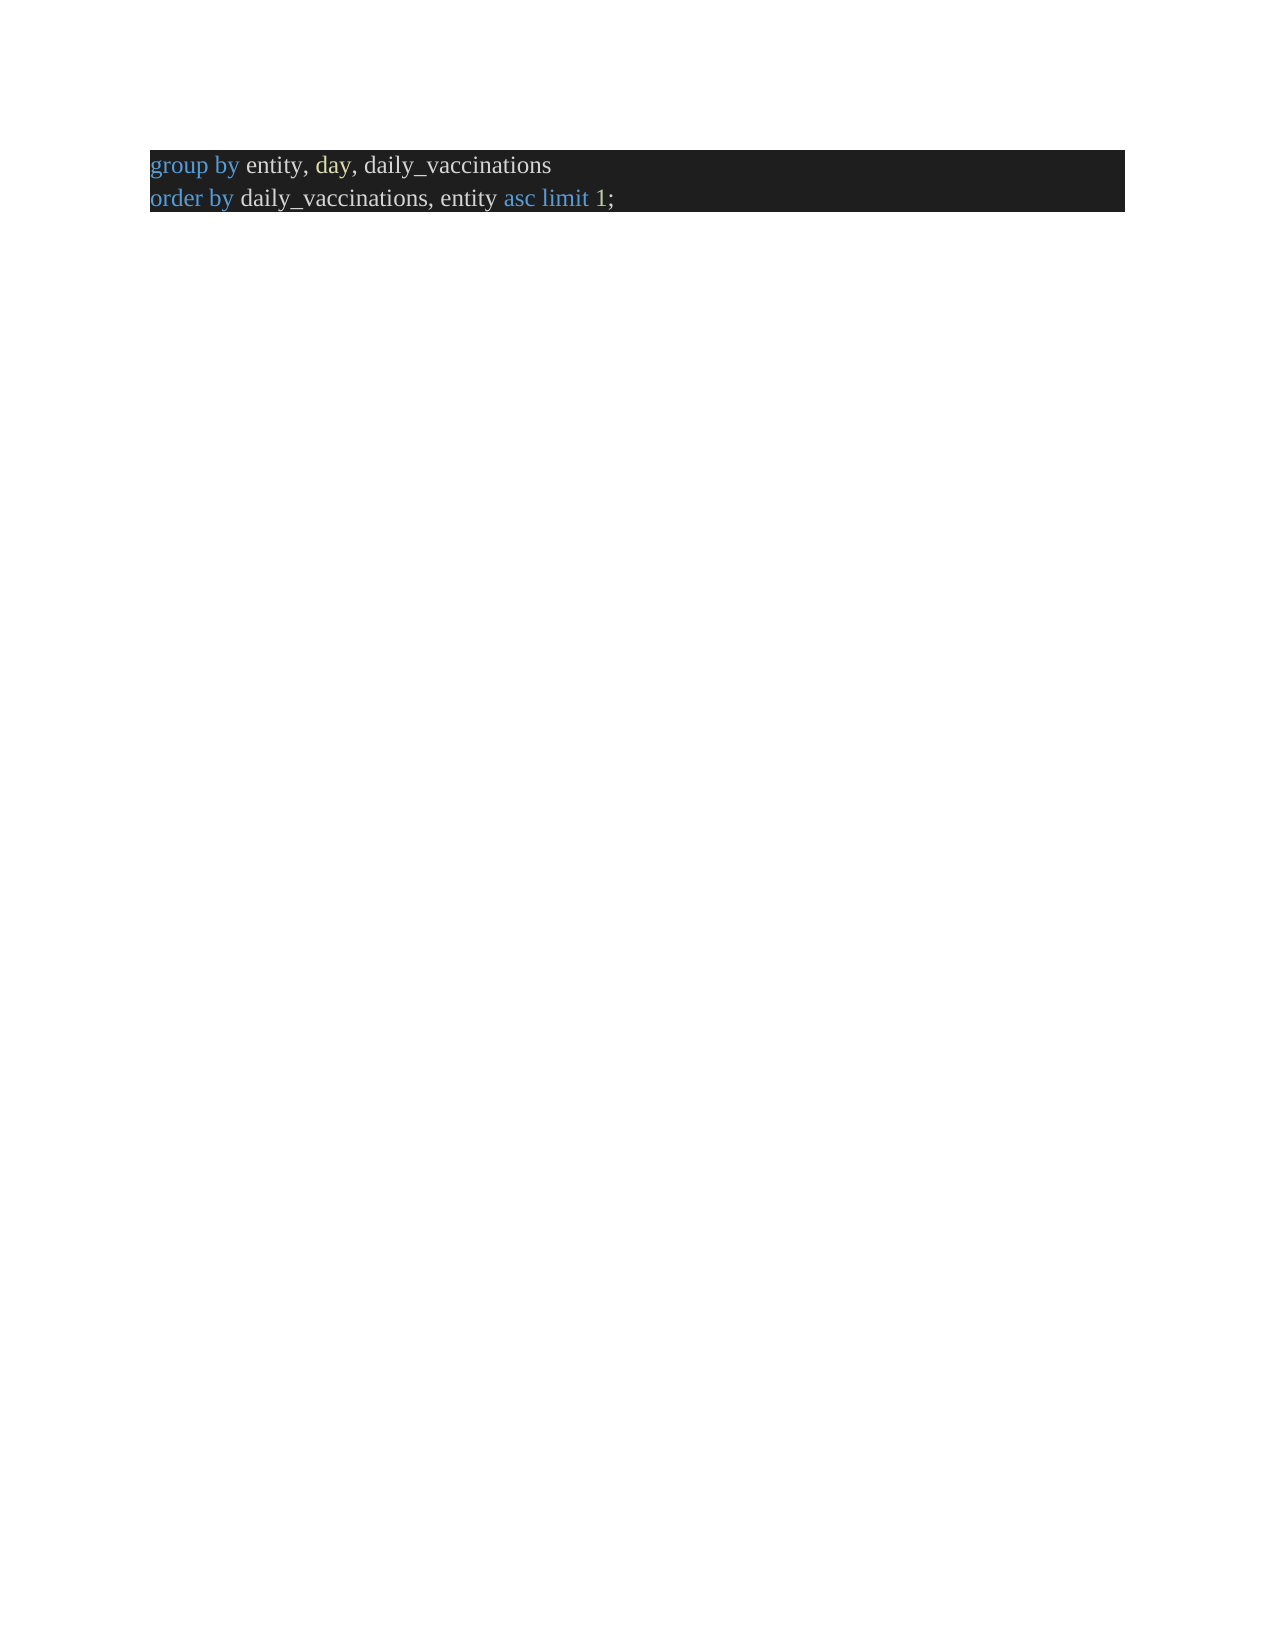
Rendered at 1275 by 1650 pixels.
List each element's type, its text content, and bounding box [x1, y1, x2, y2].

text group by entity, day, daily_vaccinations [150, 150, 1125, 179]
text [150, 183, 1125, 212]
